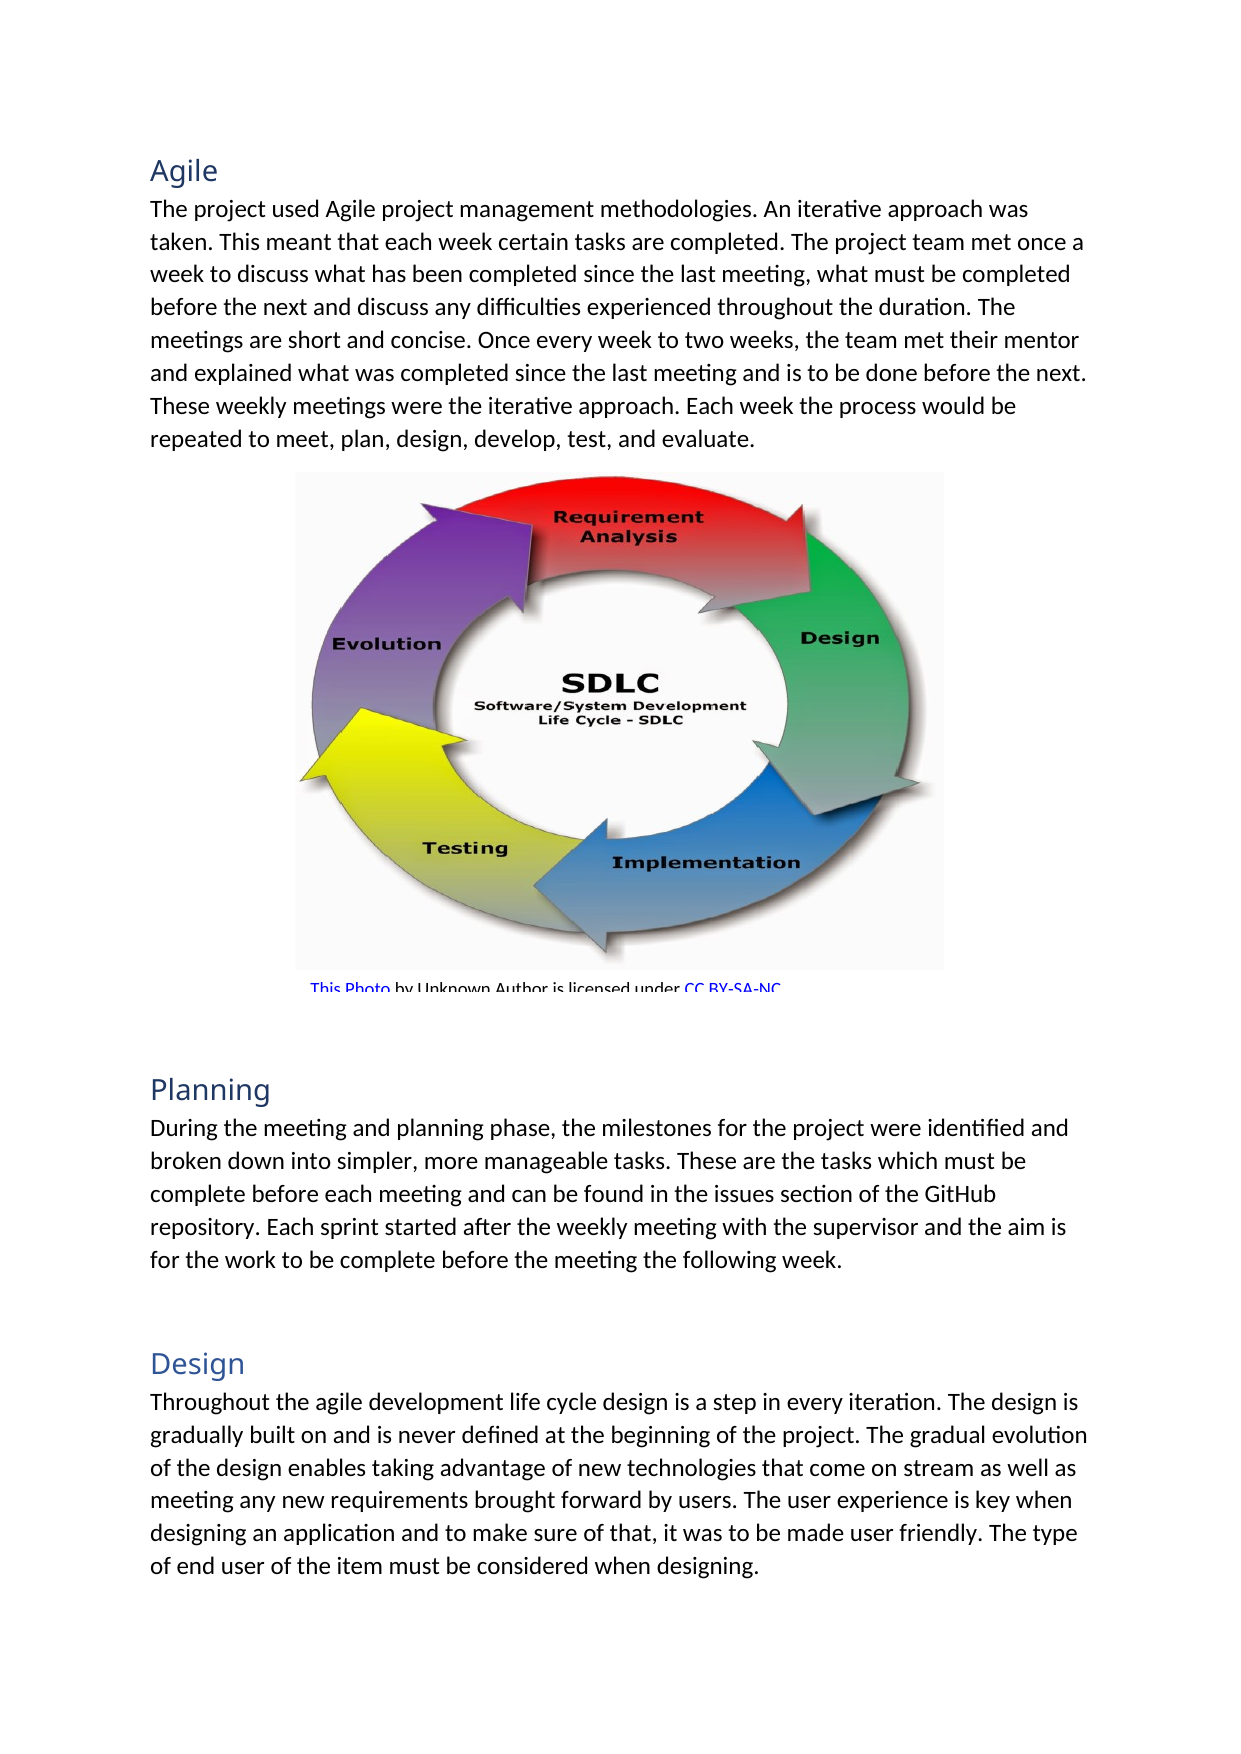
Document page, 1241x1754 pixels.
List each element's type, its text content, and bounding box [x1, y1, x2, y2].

text Throughout the agile development life cycle design is a step in every iteration. The design is gradually built on and is never deﬁned at the beginning of the project. The gradual evolution of the design enables taking advantage of new technologies that come on stream as well as meeting any new requirements brought forward by users. The user experience is key when designing an application and to make sure of that, it was to be made user friendly. The type of end user of the item must be considered when designing. [150, 1386, 1090, 1581]
picture [295, 472, 944, 969]
subtitle Planning [150, 1069, 1090, 1109]
subtitle Agile [150, 150, 1090, 190]
subtitle Design [150, 1343, 1090, 1383]
text During the meeting and planning phase, the milestones for the project were identiﬁed and broken down into simpler, more manageable tasks. These are the tasks which must be complete before each meeting and can be found in the issues section of the GitHub repository. Each sprint started after the weekly meeting with the supervisor and the aim is for the work to be complete before the meeting the following week. [150, 1112, 1090, 1274]
